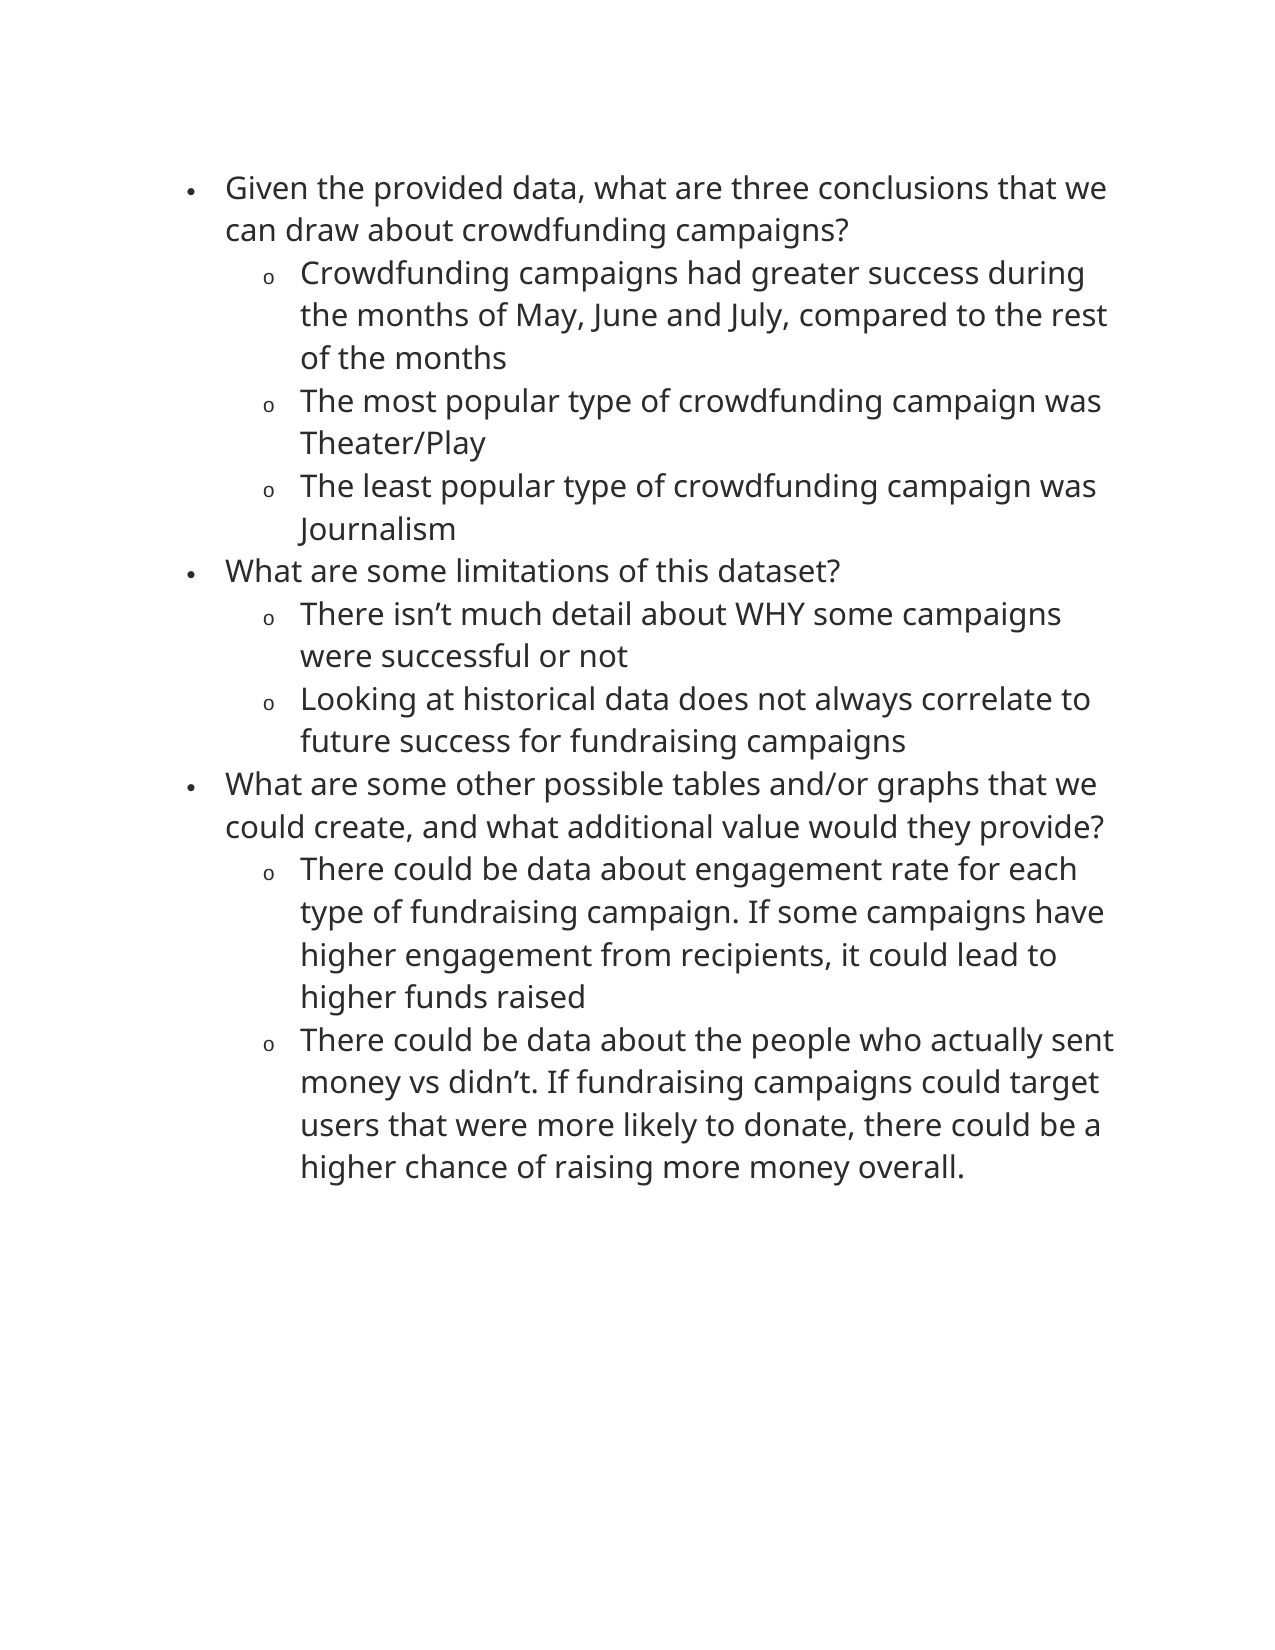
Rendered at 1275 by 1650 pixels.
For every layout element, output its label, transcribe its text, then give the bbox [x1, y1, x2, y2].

list What are some other possible tables and/or graphs that we could create, and what additional value would they provide? [187, 762, 1125, 847]
list There isn’t much detail about WHY some campaigns were successful or not [262, 592, 1125, 677]
list Crowdfunding campaigns had greater success during the months of May, June and July, compared to the rest of the months [262, 251, 1125, 379]
list What are some limitations of this dataset? [187, 549, 1125, 592]
list There could be data about the people who actually sent money vs didn’t. If fundraising campaigns could target users that were more likely to donate, there could be a higher chance of raising more money overall. [262, 1018, 1125, 1188]
list The most popular type of crowdfunding campaign was Theater/Play [262, 379, 1125, 464]
list The least popular type of crowdfunding campaign was Journalism [262, 464, 1125, 549]
list Given the provided data, what are three conclusions that we can draw about crowdfunding campaigns? [187, 166, 1125, 251]
list There could be data about engagement rate for each type of fundraising campaign. If some campaigns have higher engagement from recipients, it could lead to higher funds raised [262, 847, 1125, 1018]
list Looking at historical data does not always correlate to future success for fundraising campaigns [262, 677, 1125, 762]
